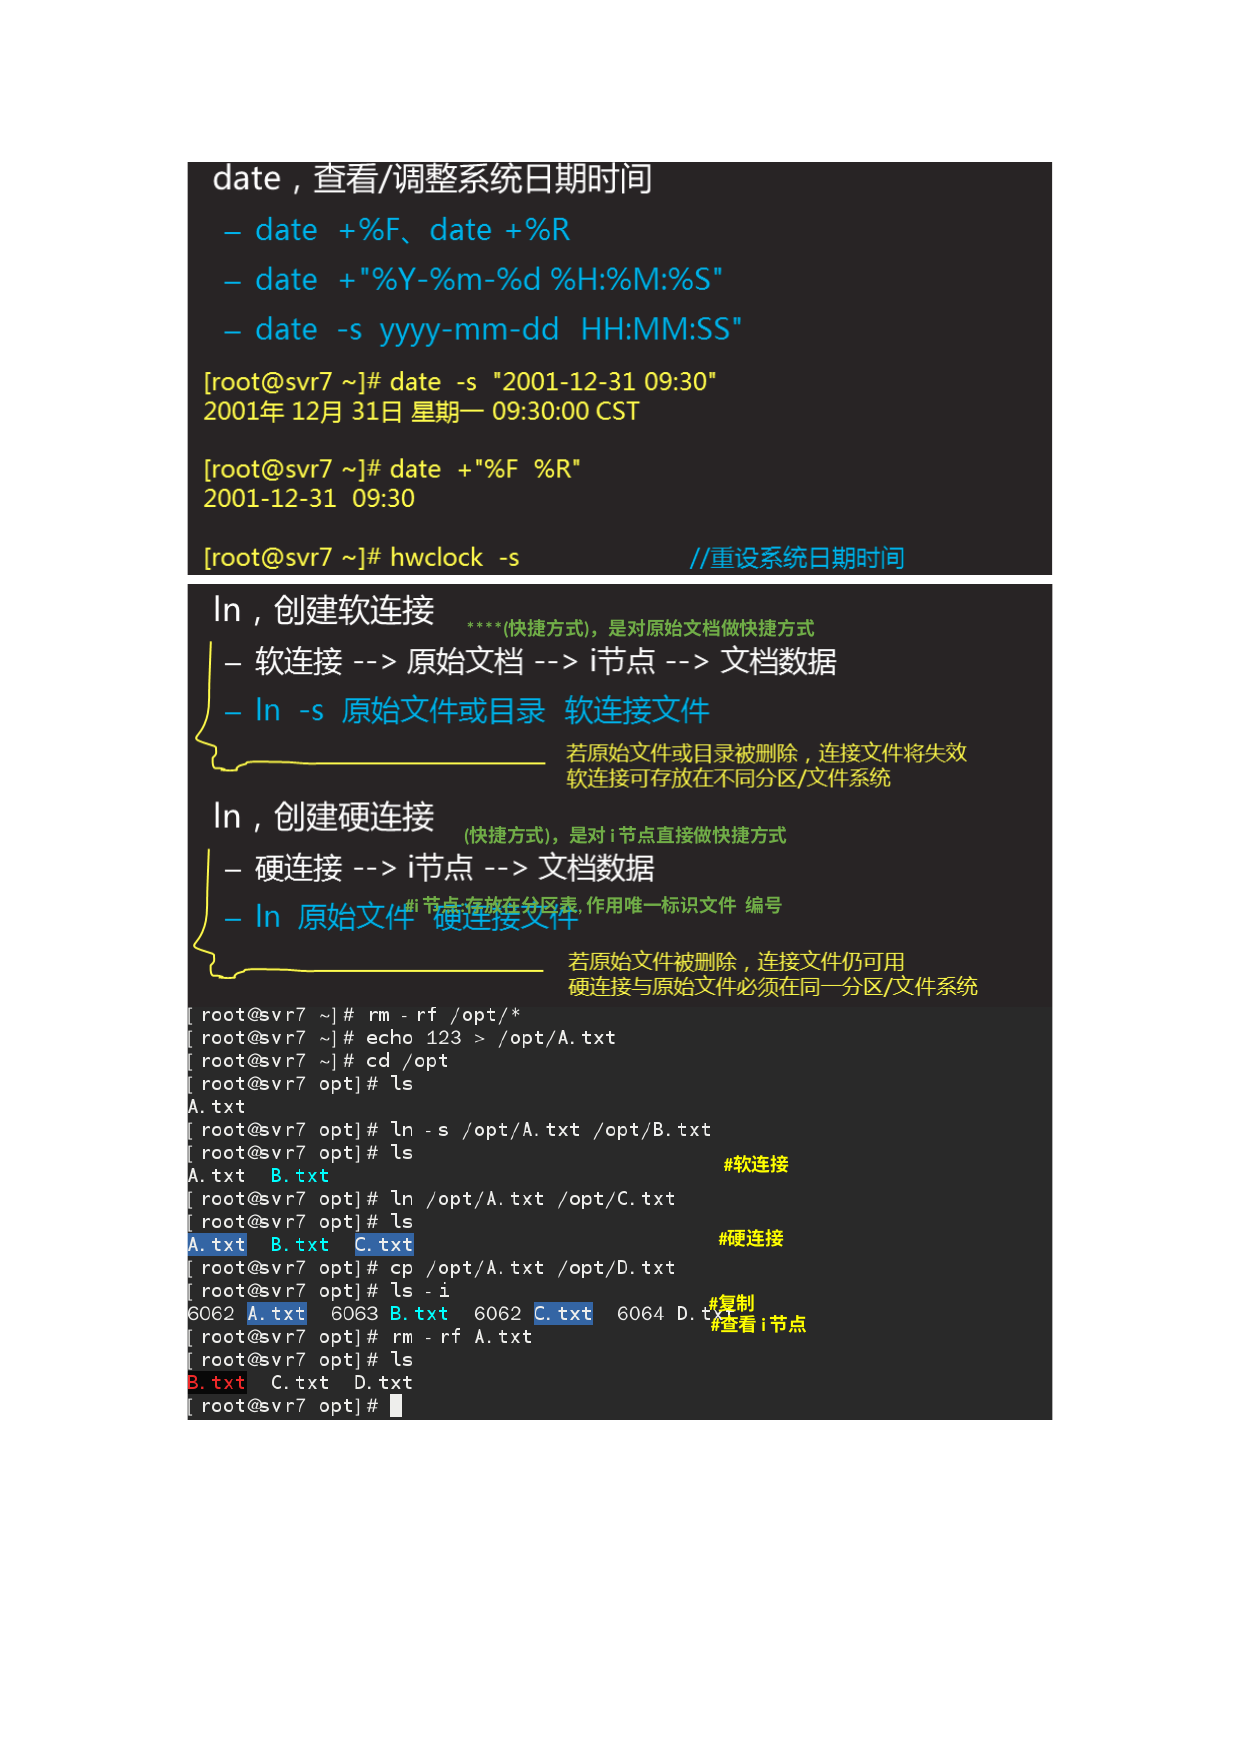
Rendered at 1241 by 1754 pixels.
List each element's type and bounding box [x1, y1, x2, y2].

picture [187, 584, 1053, 1420]
picture [187, 162, 1053, 575]
